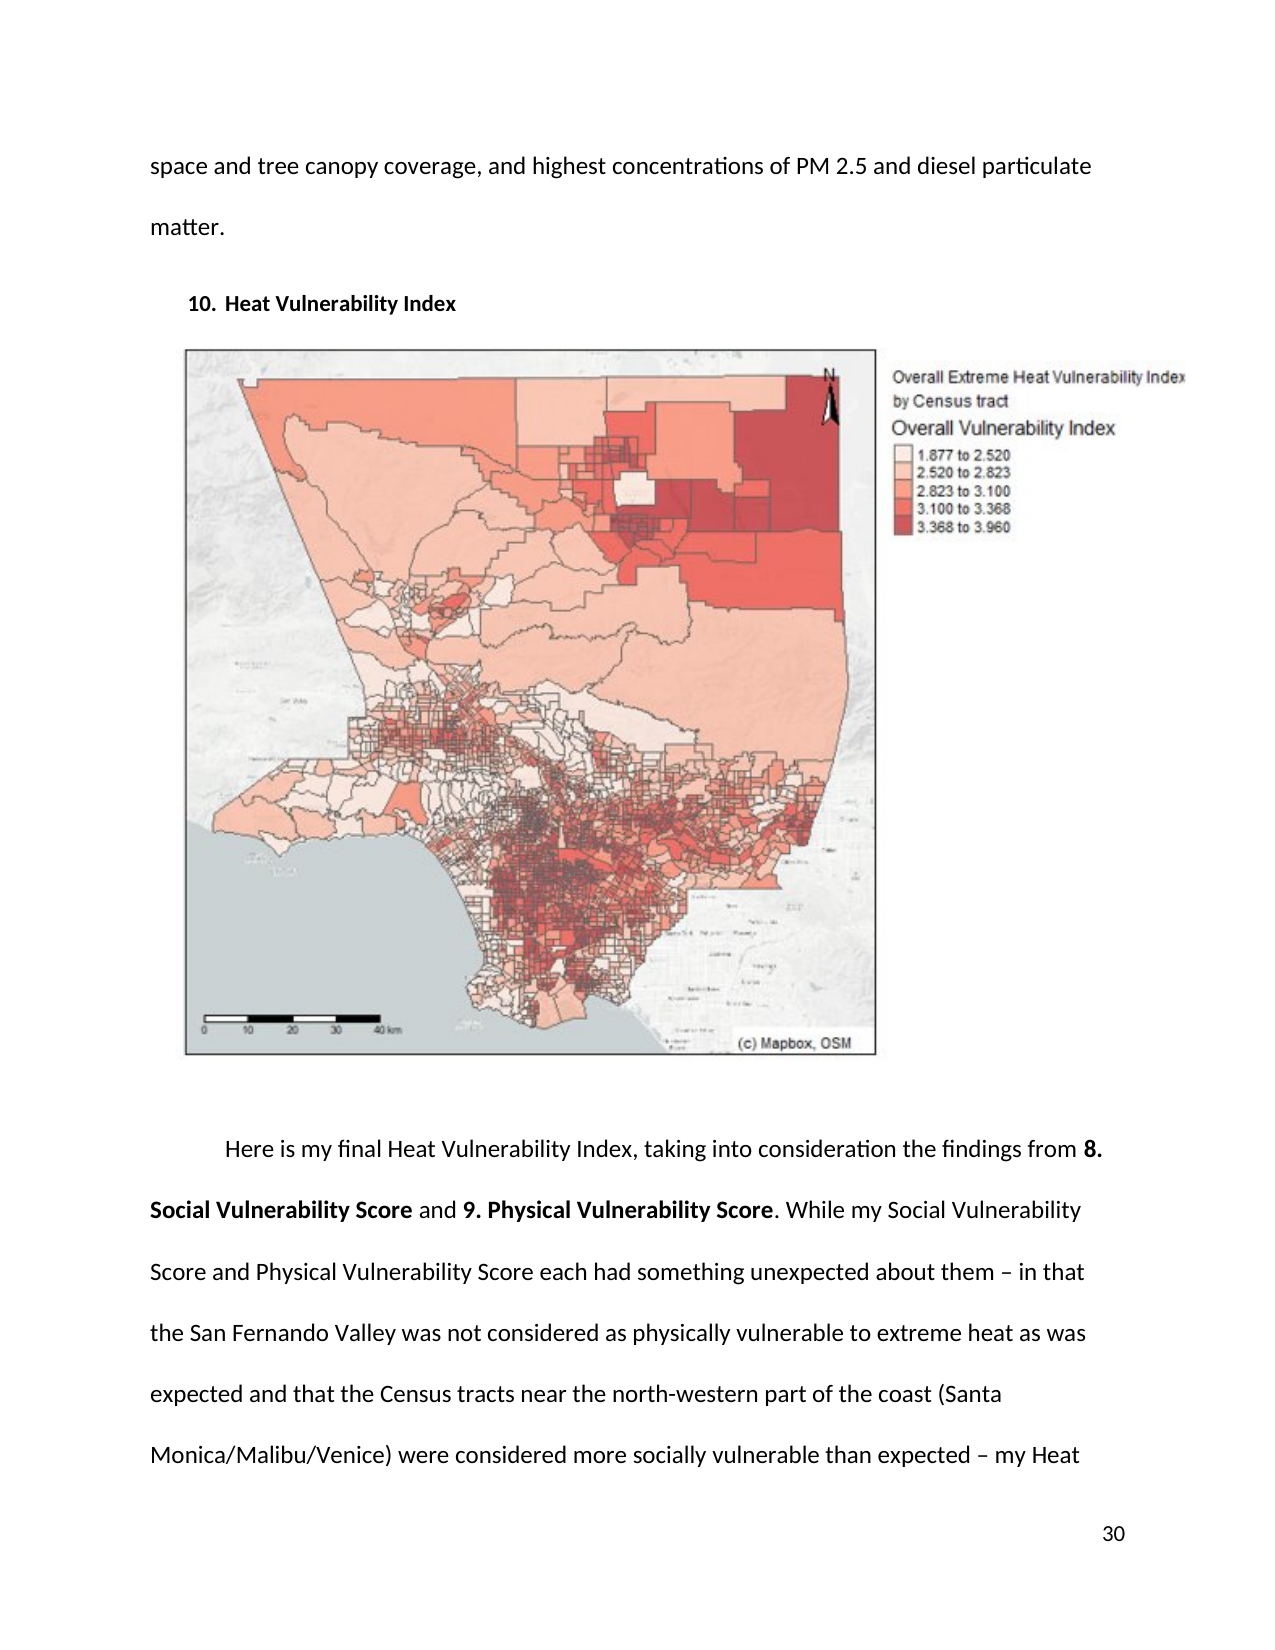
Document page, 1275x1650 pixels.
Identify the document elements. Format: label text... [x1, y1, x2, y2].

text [150, 1134, 1125, 1469]
picture [150, 335, 1239, 1070]
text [150, 150, 1125, 242]
list Heat Vulnerability Index [187, 289, 1125, 317]
